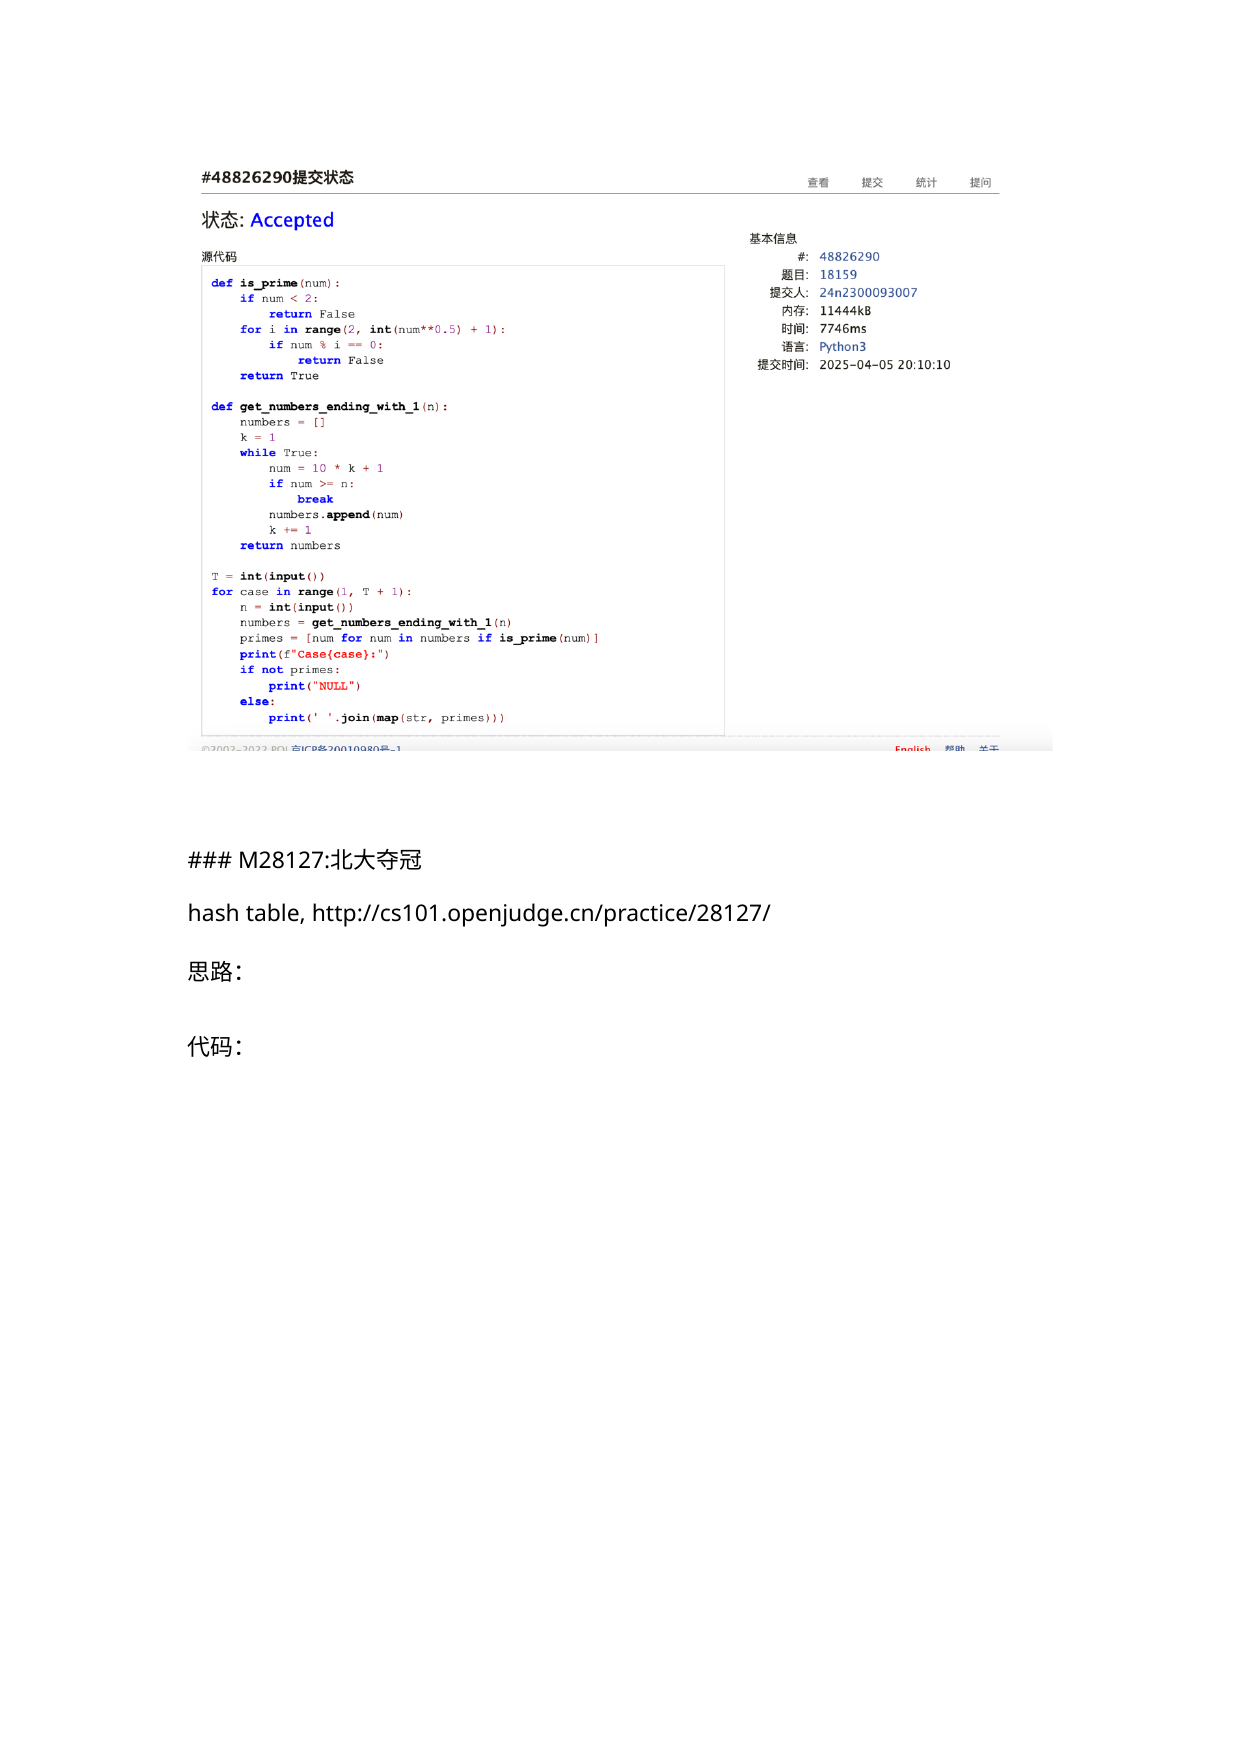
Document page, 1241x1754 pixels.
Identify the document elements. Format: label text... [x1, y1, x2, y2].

text binary search, http://cs101.openjudge.cn/practice/02774/ 思路： 代码： ### M07161:森林的带度数层次序列存储 tree, http://cs101.openjudge.cn/practice/07161/ 思路： 代码： ### M18156:寻找离目标数最近的两数之和 two pointers, http://cs101.openjudge.cn/practice/18156/ 思路： 代码： ### M18159: 个位为 1 的质数个数 sieve, http://cs101.openjudge.cn/practice/18159/ 思路： 代码： ### M28127:北大夺冠 hash table, http://cs101.openjudge.cn/practice/28127/ 思路： 代码： [187, 751, 1053, 1078]
picture [187, 162, 1053, 751]
